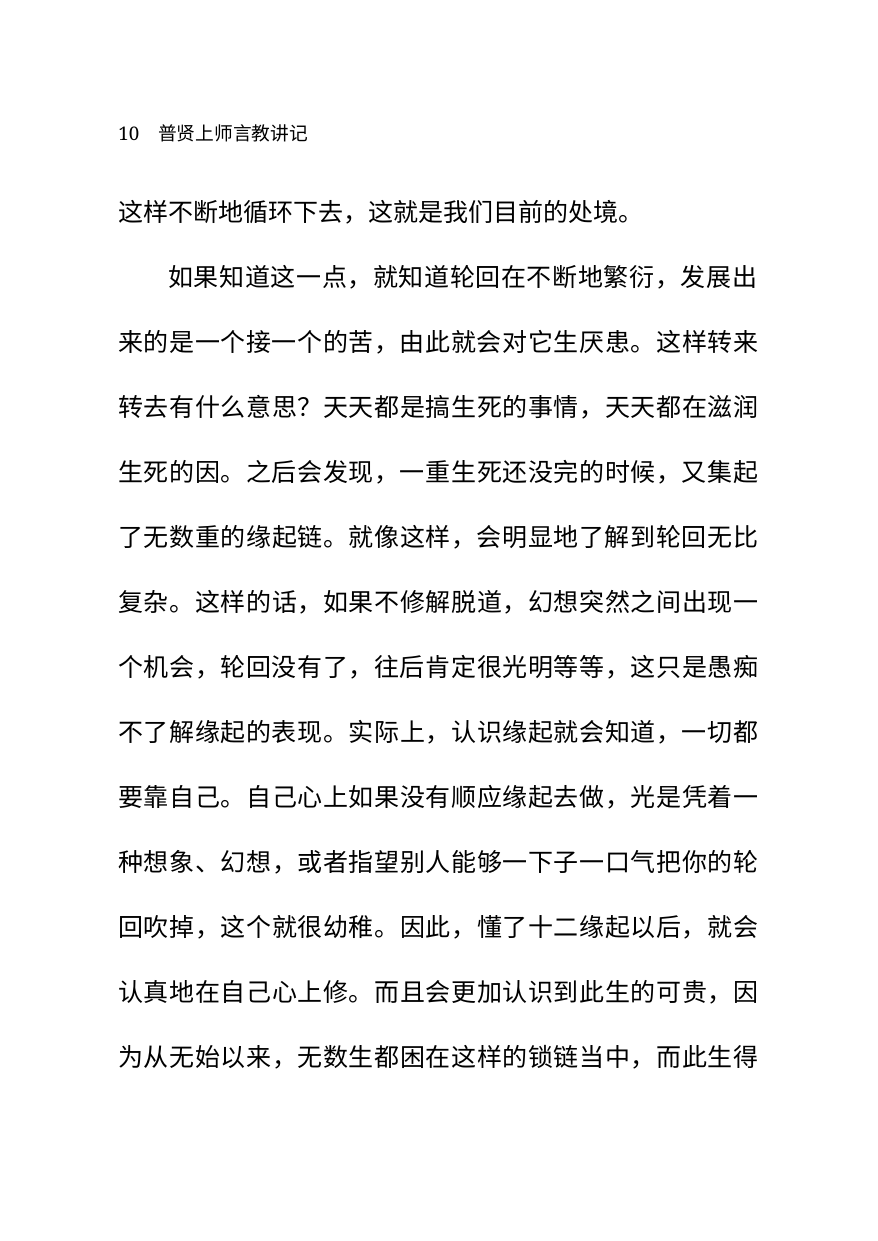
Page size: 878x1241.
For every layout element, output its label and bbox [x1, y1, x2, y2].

text [118, 243, 759, 1088]
text [118, 178, 759, 243]
